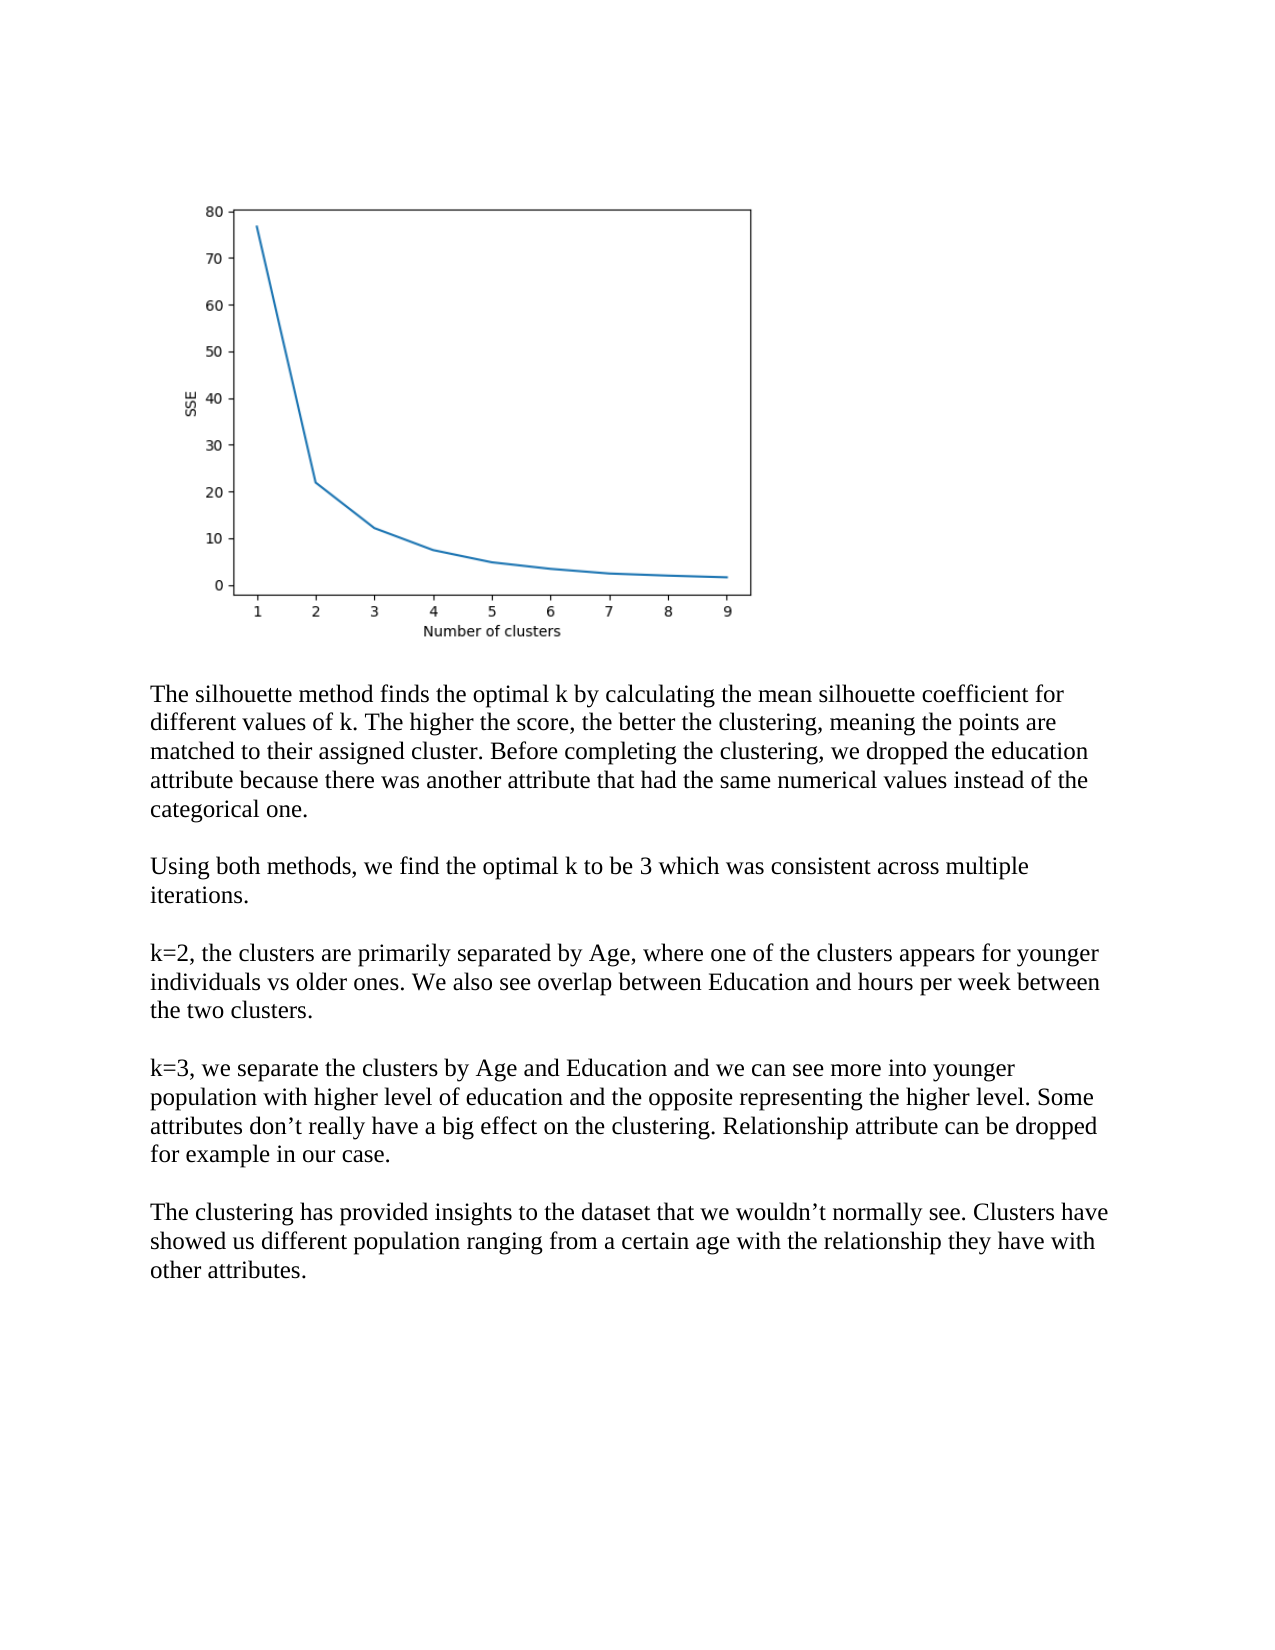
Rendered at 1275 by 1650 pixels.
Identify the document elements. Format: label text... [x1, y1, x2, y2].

text k=3, we separate the clusters by Age and Education and we can see more into younger population with higher level of education and the opposite representing the higher level. Some attributes don’t really have a big effect on the clustering. Relationship attribute can be dropped for example in our case. [150, 1053, 1125, 1168]
text The silhouette method finds the optimal k by calculating the mean silhouette coefficient for different values of k. The higher the score, the better the clustering, meaning the points are matched to their assigned cluster. Before completing the clustering, we dropped the education attribute because there was another attribute that had the same numerical values instead of the categorical one. [150, 679, 1125, 822]
text k=2, the clusters are primarily separated by Age, where one of the clusters appears for younger individuals vs older ones. We also see overlap between Education and hours per week between the two clusters. [150, 938, 1125, 1024]
text Using both methods, we find the optimal k to be 3 which was consistent across multiple iterations. [150, 851, 1125, 909]
text The clustering has provided insights to the dataset that we wouldn’t normally see. Clusters have showed us different population ranging from a certain age with the relationship they have with other attributes. [150, 1197, 1125, 1284]
picture [150, 150, 817, 650]
